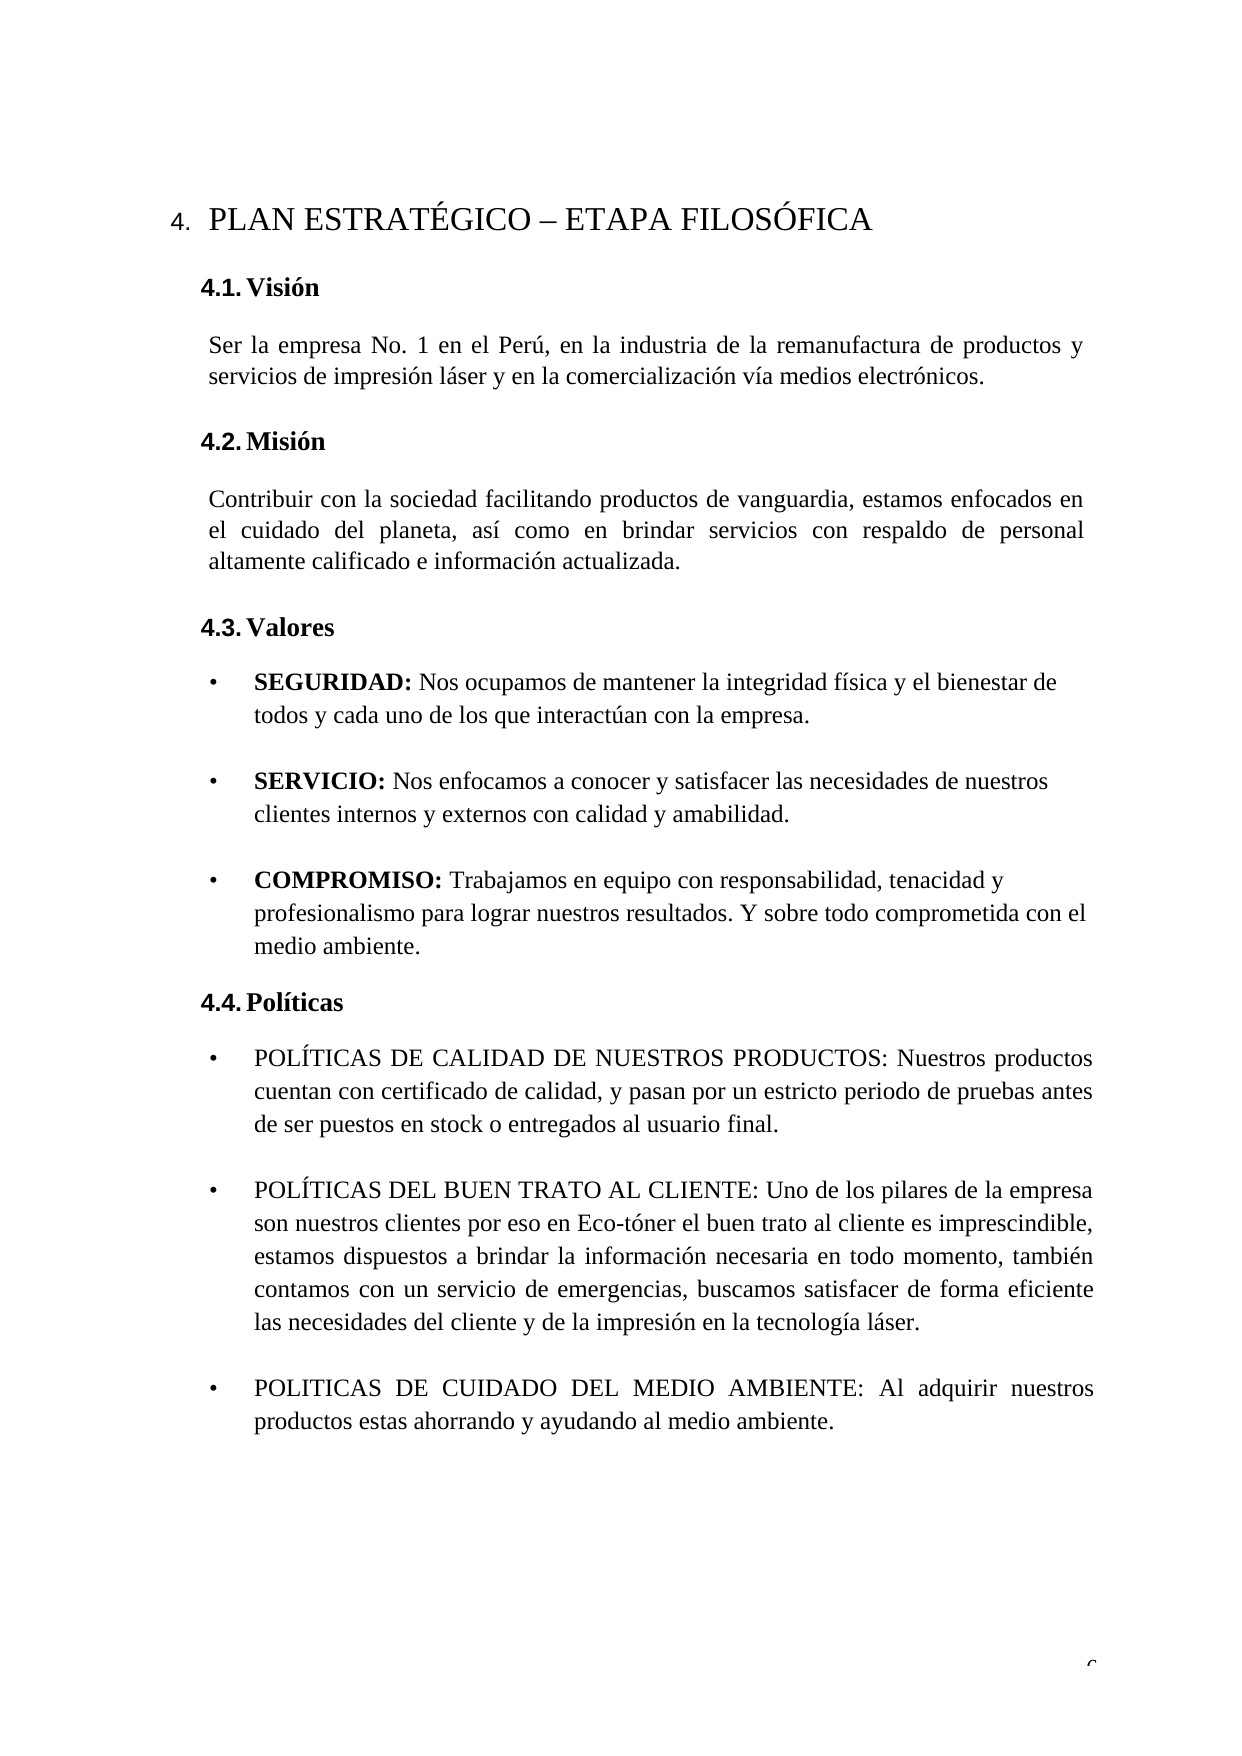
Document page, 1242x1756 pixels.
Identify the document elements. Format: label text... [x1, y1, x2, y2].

subtitle PLAN ESTRATÉGICO – ETAPA FILOSÓFICA [170, 199, 1139, 238]
subtitle Políticas [201, 986, 1139, 1017]
list POLÍTICAS DE CALIDAD DE NUESTROS PRODUCTOS: Nuestros productos cuentan con certificado de calidad, y pasan por un estricto periodo de pruebas antes de ser puestos en stock o entregados al usuario final. [209, 1043, 1094, 1137]
subtitle Valores [201, 611, 1139, 642]
list POLITICAS DE CUIDADO DEL MEDIO AMBIENTE: Al adquirir nuestros productos estas ahorrando y ayudando al medio ambiente. [209, 1373, 1094, 1435]
list SERVICIO: Nos enfocamos a conocer y satisfacer las necesidades de nuestros clientes internos y externos con calidad y amabilidad. [209, 766, 1062, 828]
text Ser la empresa No. 1 en el Perú, en la industria de la remanufactura de productos y servicios de impresión láser y en la comercialización vía medios electrónicos. [208, 330, 1084, 390]
subtitle Visión [201, 271, 1139, 303]
text Contribuir con la sociedad facilitando productos de vanguardia, estamos enfocados en el cuidado del planeta, así como en brindar servicios con respaldo de personal altamente calificado e información actualizada. [208, 484, 1085, 575]
subtitle Misión [201, 425, 1139, 456]
list COMPROMISO: Trabajamos en equipo con responsabilidad, tenacidad y profesionalismo para lograr nuestros resultados. Y sobre todo comprometida con el medio ambiente. [209, 865, 1087, 960]
list POLÍTICAS DEL BUEN TRATO AL CLIENTE: Uno de los pilares de la empresa son nuestros clientes por eso en Eco-tóner el buen trato al cliente es imprescindible, estamos dispuestos a brindar la información necesaria en todo momento, también contamos con un servicio de emergencias, buscamos satisfacer de forma eficiente las necesidades del cliente y de la impresión en la tecnología láser. [209, 1175, 1094, 1336]
list SEGURIDAD: Nos ocupamos de mantener la integridad física y el bienestar de todos y cada uno de los que interactúan con la empresa. [209, 667, 1064, 729]
